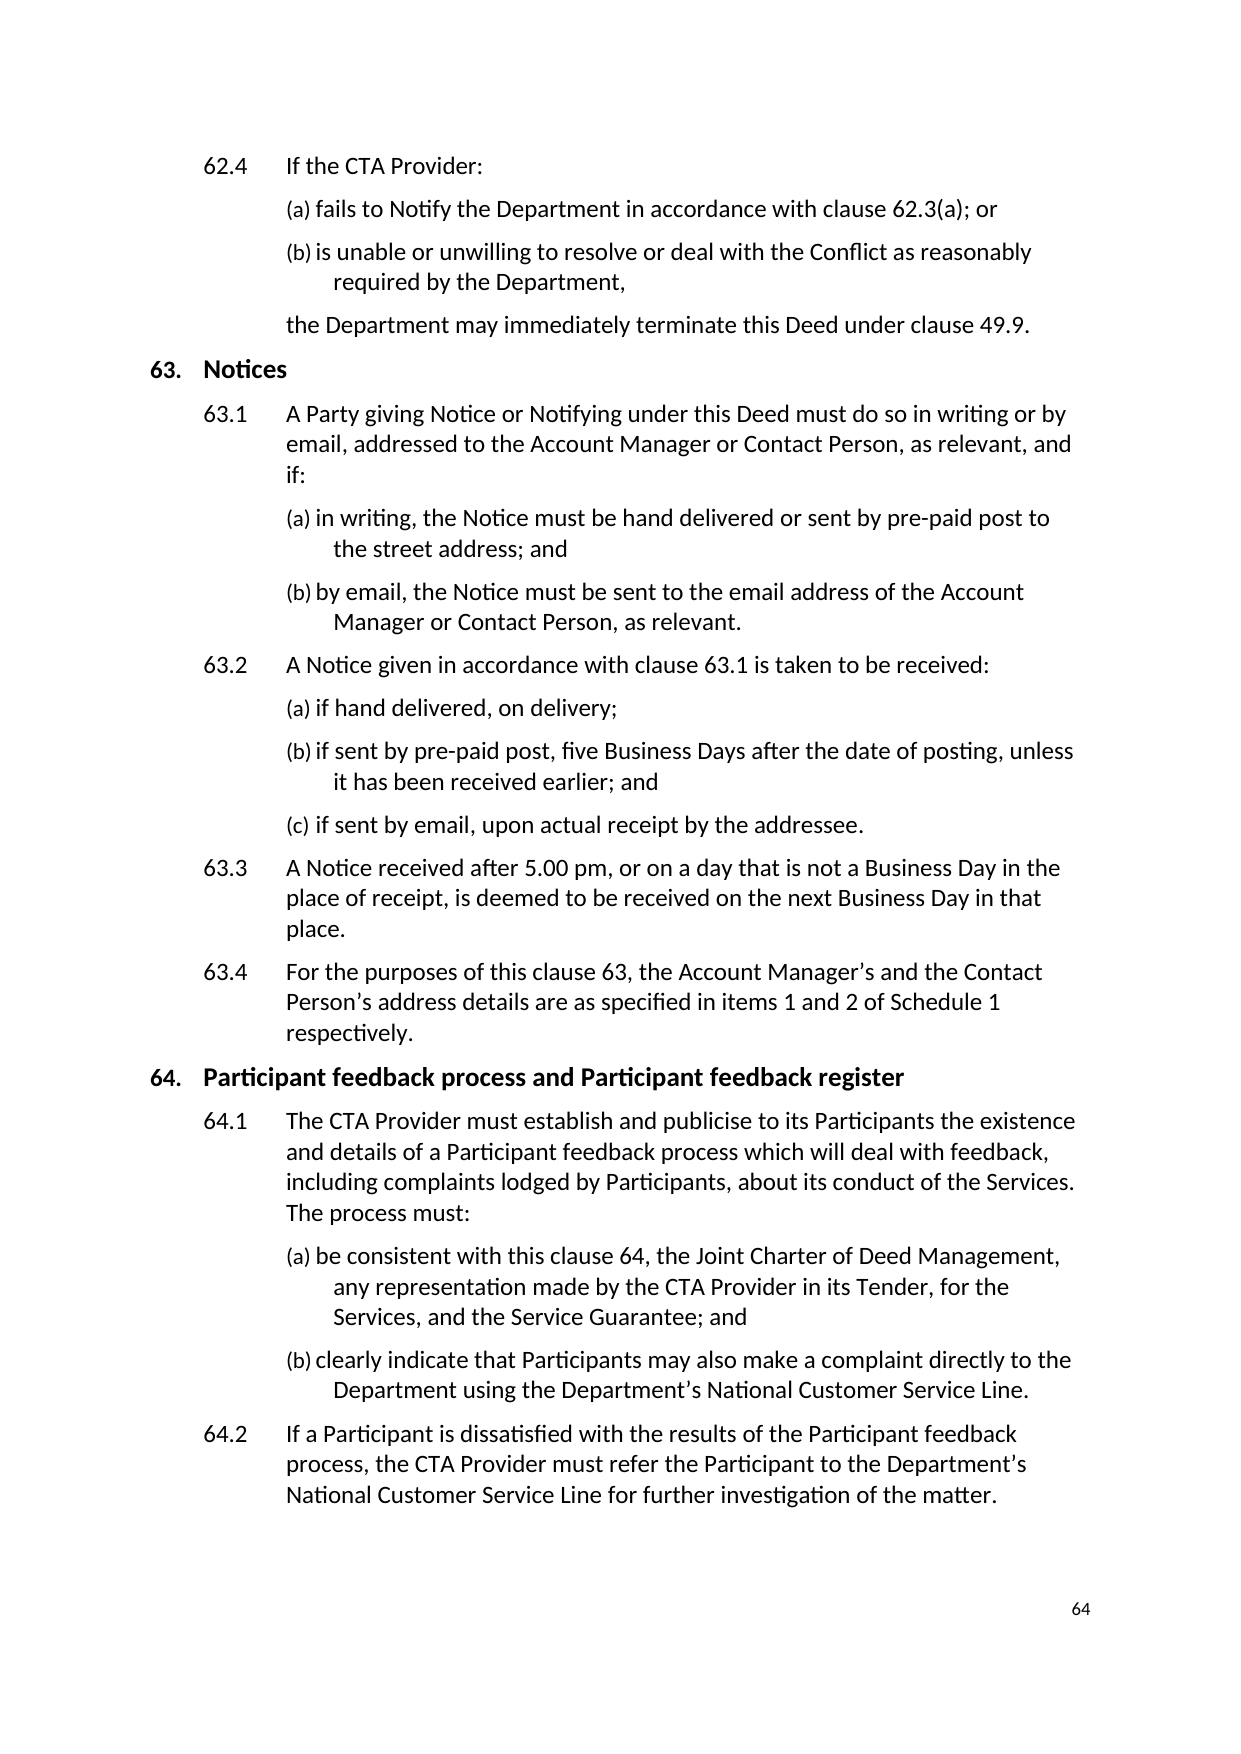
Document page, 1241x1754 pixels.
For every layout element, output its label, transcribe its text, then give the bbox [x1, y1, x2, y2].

text Notices [150, 353, 1090, 386]
list clearly indicate that Participants may also make a complaint directly to the Department using the Department’s National Customer Service Line. [286, 1344, 1090, 1405]
text A Notice given in accordance with clause 63.1 is taken to be received: [203, 649, 1090, 680]
list if sent by pre-paid post, five Business Days after the date of posting, unless it has been received earlier; and [286, 735, 1090, 796]
list if sent by email, upon actual receipt by the addressee. [286, 809, 1090, 839]
text For the purposes of this clause 63, the Account Manager’s and the Contact Person’s address details are as specified in items 1 and 2 of Schedule 1 respectively. [203, 956, 1090, 1047]
list is unable or unwilling to resolve or deal with the Conflict as reasonably required by the Department, [286, 236, 1090, 297]
list if hand delivered, on delivery; [286, 692, 1090, 723]
list be consistent with this clause 64, the Joint Charter of Deed Management, any representation made by the CTA Provider in its Tender, for the Services, and the Service Guarantee; and [286, 1240, 1090, 1332]
text the Department may immediately terminate this Deed under clause 49.9. [286, 309, 1090, 340]
list fails to Notify the Department in accordance with clause 62.3(a); or [286, 193, 1090, 223]
list in writing, the Notice must be hand delivered or sent by pre-paid post to the street address; and [286, 502, 1090, 563]
text A Party giving Notice or Notifying under this Deed must do so in writing or by email, addressed to the Account Manager or Contact Person, as relevant, and if: [203, 398, 1090, 490]
text Participant feedback process and Participant feedback register [150, 1060, 1090, 1093]
text The CTA Provider must establish and publicise to its Participants the existence and details of a Participant feedback process which will deal with feedback, including complaints lodged by Participants, about its conduct of the Services. The process must: [203, 1106, 1090, 1228]
text If a Participant is dissatisfied with the results of the Participant feedback process, the CTA Provider must refer the Participant to the Department’s National Customer Service Line for further investigation of the matter. [203, 1418, 1090, 1509]
text If the CTA Provider: [203, 150, 1090, 181]
text A Notice received after 5.00 pm, or on a day that is not a Business Day in the place of receipt, is deemed to be received on the next Business Day in that place. [203, 852, 1090, 943]
list by email, the Notice must be sent to the email address of the Account Manager or Contact Person, as relevant. [286, 576, 1090, 637]
